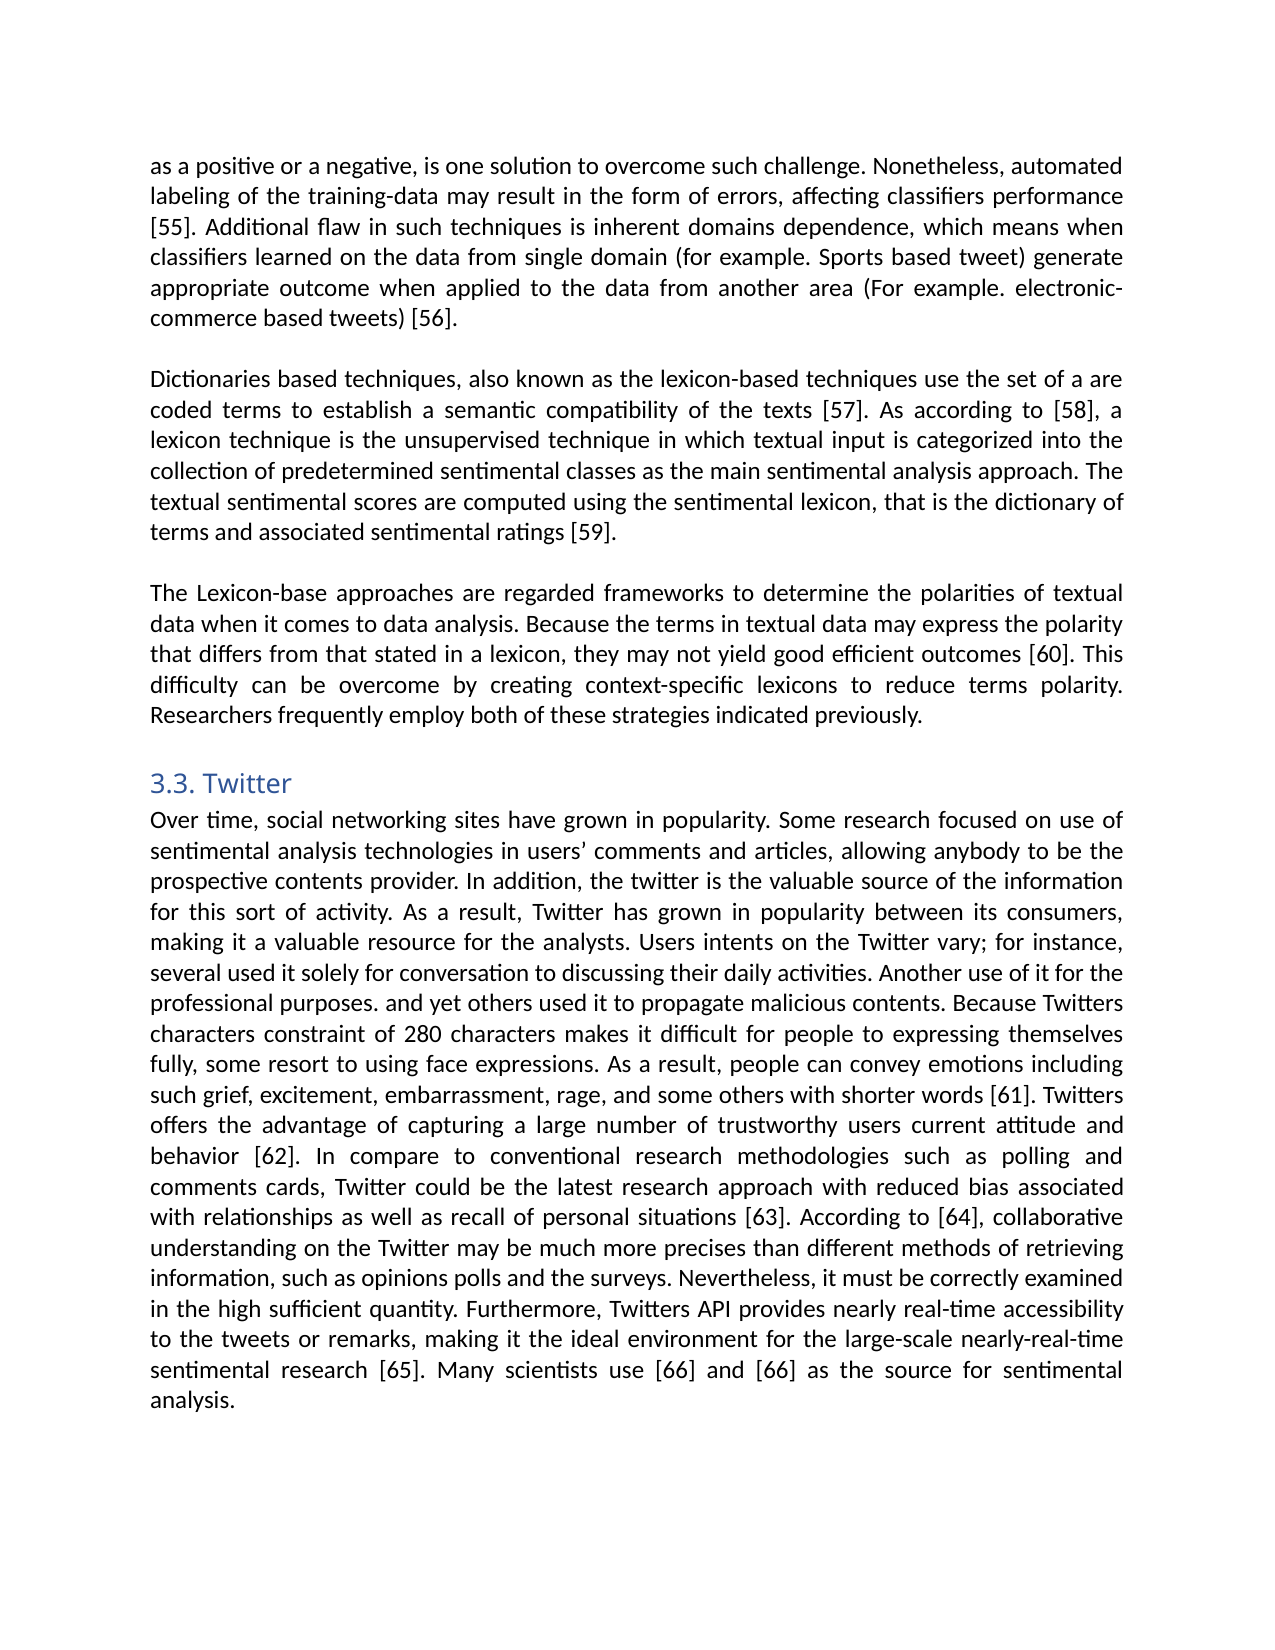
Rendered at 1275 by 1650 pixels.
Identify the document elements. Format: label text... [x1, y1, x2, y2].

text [150, 150, 1125, 333]
text Dictionaries based techniques, also known as the lexicon-based techniques use the set of a are coded terms to establish a semantic compatibility of the texts [57]. As according to [58], a lexicon technique is the unsupervised technique in which textual input is categorized into the collection of predetermined sentimental classes as the main sentimental analysis approach. The textual sentimental scores are computed using the sentimental lexicon, that is the dictionary of terms and associated sentimental ratings [59]. [150, 364, 1125, 547]
subtitle Twitter [150, 764, 1125, 801]
text Over time, social networking sites have grown in popularity. Some research focused on use of sentimental analysis technologies in users’ comments and articles, allowing anybody to be the prospective contents provider. In addition, the twitter is the valuable source of the information for this sort of activity. As a result, Twitter has grown in popularity between its consumers, making it a valuable resource for the analysts. Users intents on the Twitter vary; for instance, several used it solely for conversation to discussing their daily activities. Another use of it for the professional purposes. and yet others used it to propagate malicious contents. Because Twitters characters constraint of 280 characters makes it difficult for people to expressing themselves fully, some resort to using face expressions. As a result, people can convey emotions including such grief, excitement, embarrassment, rage, and some others with shorter words [61]. Twitters offers the advantage of capturing a large number of trustworthy users current attitude and behavior [62]. In compare to conventional research methodologies such as polling and comments cards, Twitter could be the latest research approach with reduced bias associated with relationships as well as recall of personal situations [63]. According to [64], collaborative understanding on the Twitter may be much more precises than different methods of retrieving information, such as opinions polls and the surveys. Nevertheless, it must be correctly examined in the high sufficient quantity. Furthermore, Twitters API provides nearly real-time accessibility to the tweets or remarks, making it the ideal environment for the large-scale nearly-real-time sentimental research [65]. Many scientists use [66] and [66] as the source for sentimental analysis. [150, 804, 1125, 1415]
text The Lexicon-base approaches are regarded frameworks to determine the polarities of textual data when it comes to data analysis. Because the terms in textual data may express the polarity that differs from that stated in a lexicon, they may not yield good efficient outcomes [60]. This difficulty can be overcome by creating context-specific lexicons to reduce terms polarity. Researchers frequently employ both of these strategies indicated previously. [150, 577, 1125, 730]
